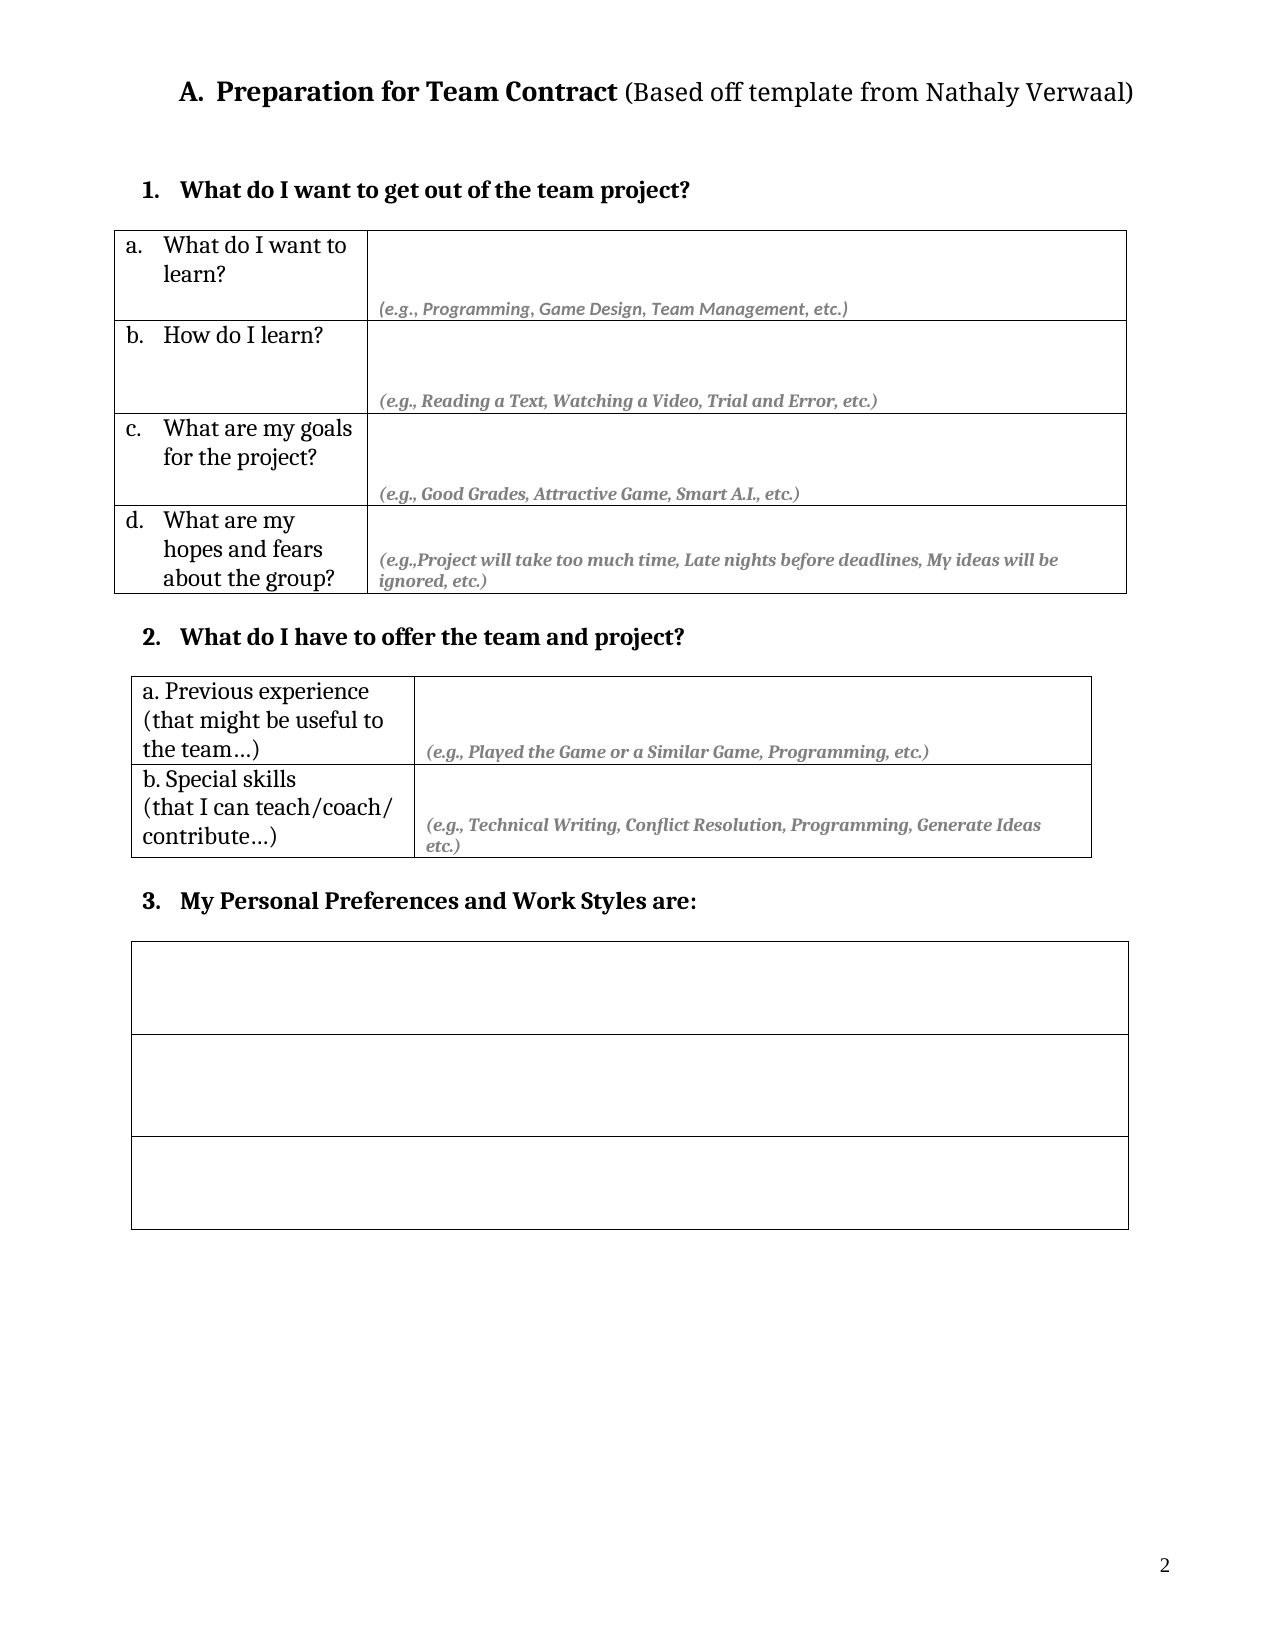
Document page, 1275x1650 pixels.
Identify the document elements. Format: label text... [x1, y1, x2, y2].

table_cell [132, 1137, 1128, 1229]
table_cell (e.g., Technical Writing, Conflict Resolution, Programming, Generate Ideas etc.) [415, 765, 1091, 857]
table_cell What are my goals for the project? [115, 414, 367, 505]
list My Personal Preferences and Work Styles are: [142, 887, 1170, 916]
table_header (e.g., Programming, Game Design, Team Management, etc.) [368, 231, 1126, 320]
table_header (e.g., Played the Game or a Similar Game, Programming, etc.) [415, 677, 1091, 763]
table_cell b. Special skills (that I can teach/coach/ contribute…) [132, 765, 414, 857]
table_cell How do I learn? [115, 321, 367, 413]
table_header a. Previous experience (that might be useful to the team…) [132, 677, 414, 763]
table_cell [132, 1035, 1128, 1136]
table_cell What are my hopes and fears about the group? [115, 506, 367, 593]
table_cell (e.g., Good Grades, Attractive Game, Smart A.I., etc.) [368, 414, 1126, 505]
table_cell (e.g., Reading a Text, Watching a Video, Trial and Error, etc.) [368, 321, 1126, 413]
table_header What do I want to learn? [115, 231, 367, 320]
table_cell (e.g.,Project will take too much time, Late nights before deadlines, My ideas will be ignored, etc.) [368, 506, 1126, 593]
list Preparation for Team Contract (Based off template from Nathaly Verwaal) [142, 75, 1170, 109]
table_header [132, 942, 1128, 1033]
list What do I have to offer the team and project? [142, 622, 1170, 651]
list What do I want to get out of the team project? [142, 176, 1170, 205]
